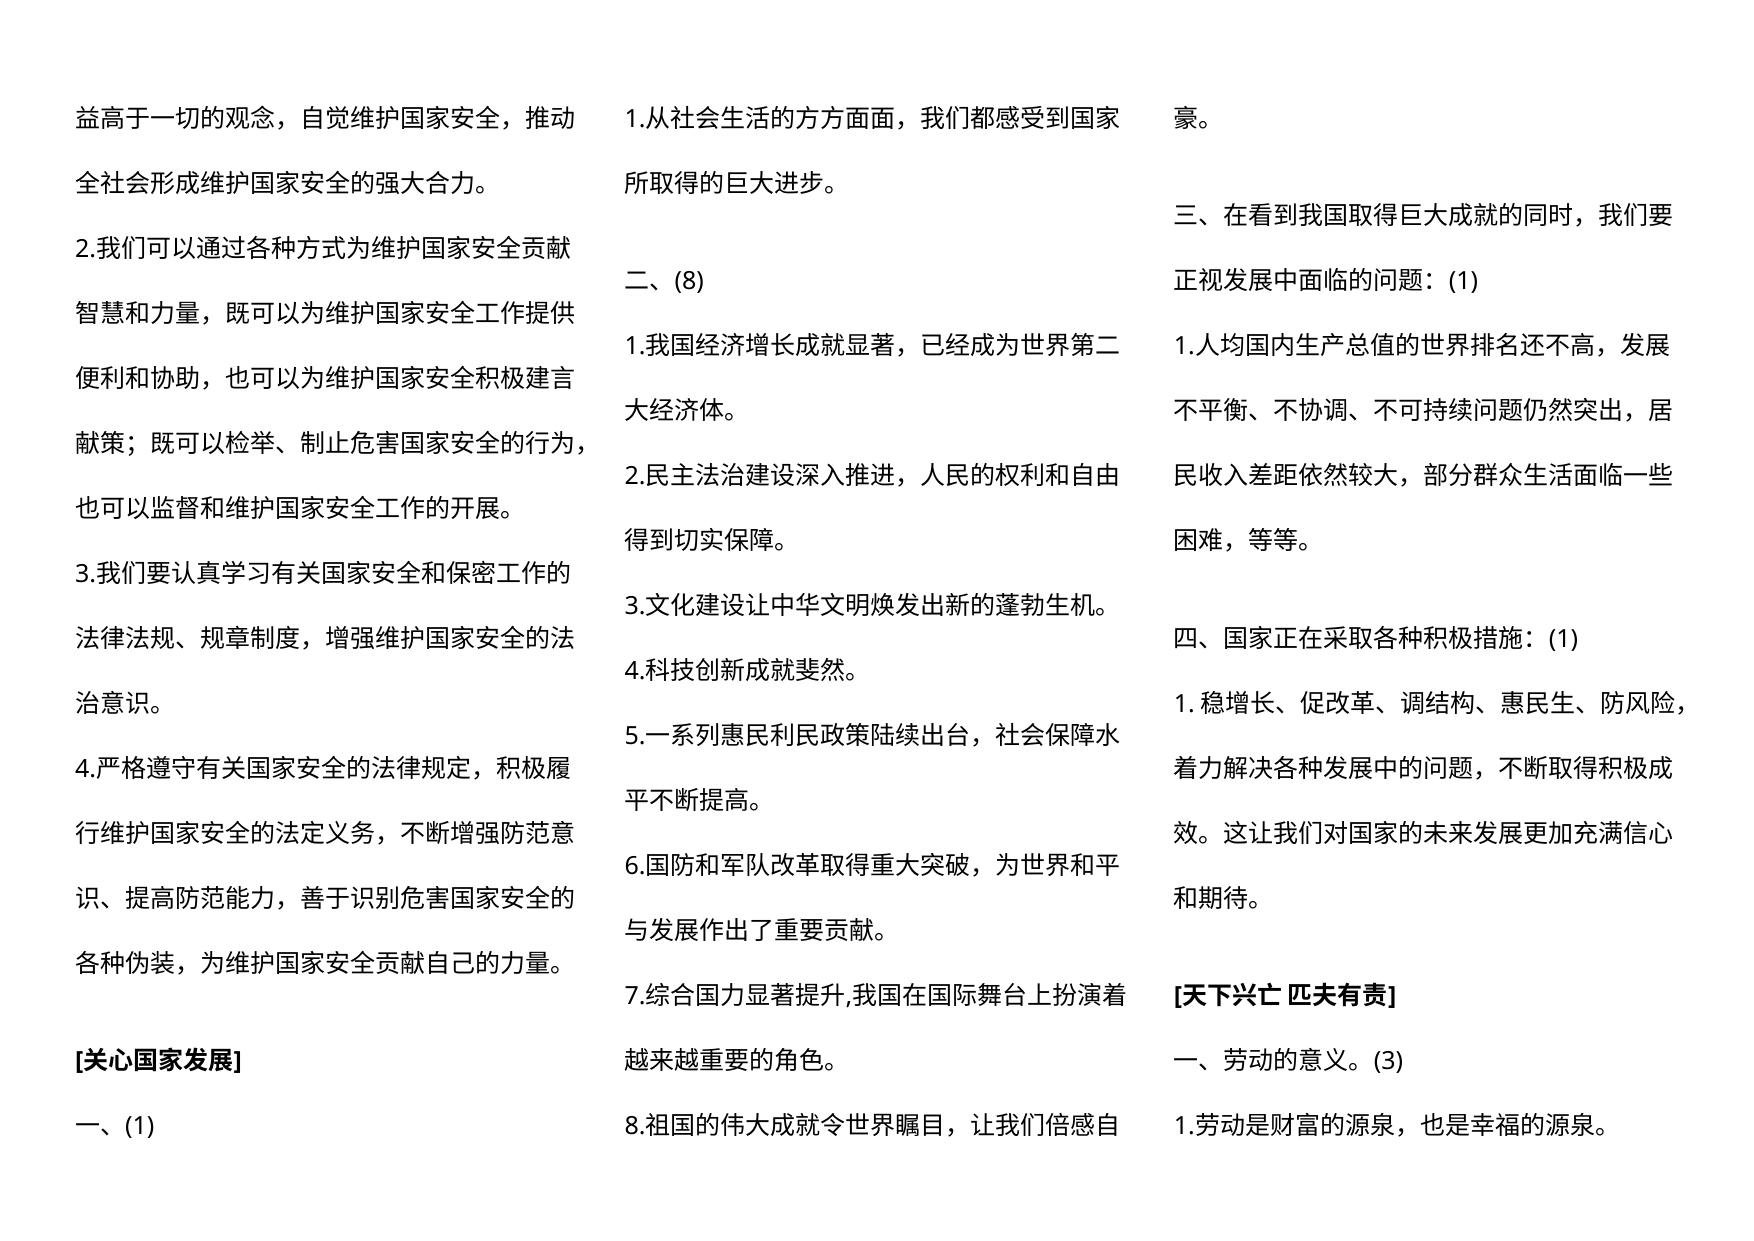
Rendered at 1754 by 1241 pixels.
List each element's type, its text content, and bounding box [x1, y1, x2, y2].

text 7.综合国力显著提升,我国在国际舞台上扮演着越来越重要的角色。 [624, 961, 1129, 1091]
text 3.我们要认真学习有关国家安全和保密工作的法律法规、规章制度，增强维护国家安全的法治意识。 [75, 539, 580, 734]
text 二、(8) [624, 246, 1129, 311]
text [天下兴亡 匹夫有责] [1174, 961, 1679, 1026]
text 1.人均国内生产总值的世界排名还不高，发展不平衡、不协调、不可持续问题仍然突出，居民收入差距依然较大，部分群众生活面临一些困难，等等。 [1174, 311, 1679, 571]
text 1.从社会生活的方方面面，我们都感受到国家所取得的巨大进步。 [624, 84, 1129, 214]
text 一、(1) [75, 1091, 580, 1156]
text 8.祖国的伟大成就令世界瞩目，让我们倍感自豪。 [624, 1091, 1129, 1156]
text 1. 稳增长、促改革、调结构、惠民生、防风险，着力解决各种发展中的问题，不断取得积极成效。这让我们对国家的未来发展更加充满信心和期待。 [1174, 669, 1679, 929]
text 三、在看到我国取得巨大成就的同时，我们要正视发展中面临的问题：(1) [1174, 181, 1679, 311]
text 1.劳动是财富的源泉，也是幸福的源泉。 [1174, 1091, 1679, 1156]
text 3.文化建设让中华文明焕发出新的蓬勃生机。 [624, 571, 1129, 636]
text 1.我国经济增长成就显著，已经成为世界第二大经济体。 [624, 311, 1129, 441]
text 8.祖国的伟大成就令世界瞩目，让我们倍感自豪。 [1174, 84, 1679, 149]
text 6.国防和军队改革取得重大突破，为世界和平与发展作出了重要贡献。 [624, 831, 1129, 961]
text 四、国家正在采取各种积极措施：(1) [1174, 604, 1679, 669]
text 4.严格遵守有关国家安全的法律规定，积极履行维护国家安全的法定义务，不断增强防范意识、提高防范能力，善于识别危害国家安全的各种伪装，为维护国家安全贡献自己的力量。 [75, 734, 580, 994]
text 1.我们要增强国家安全意识，树立国家安全利益高于一切的观念，自觉维护国家安全，推动全社会形成维护国家安全的强大合力。 [75, 84, 580, 214]
text 4.科技创新成就斐然。 [624, 636, 1129, 701]
text 一、劳动的意义。(3) [1174, 1026, 1679, 1091]
text 2.我们可以通过各种方式为维护国家安全贡献智慧和力量，既可以为维护国家安全工作提供便利和协助，也可以为维护国家安全积极建言献策；既可以检举、制止危害国家安全的行为，也可以监督和维护国家安全工作的开展。 [75, 214, 580, 539]
text 5.一系列惠民利民政策陆续出台，社会保障水平不断提高。 [624, 701, 1129, 831]
text 2.民主法治建设深入推进，人民的权利和自由得到切实保障。 [624, 441, 1129, 571]
text [关心国家发展] [75, 1026, 580, 1091]
